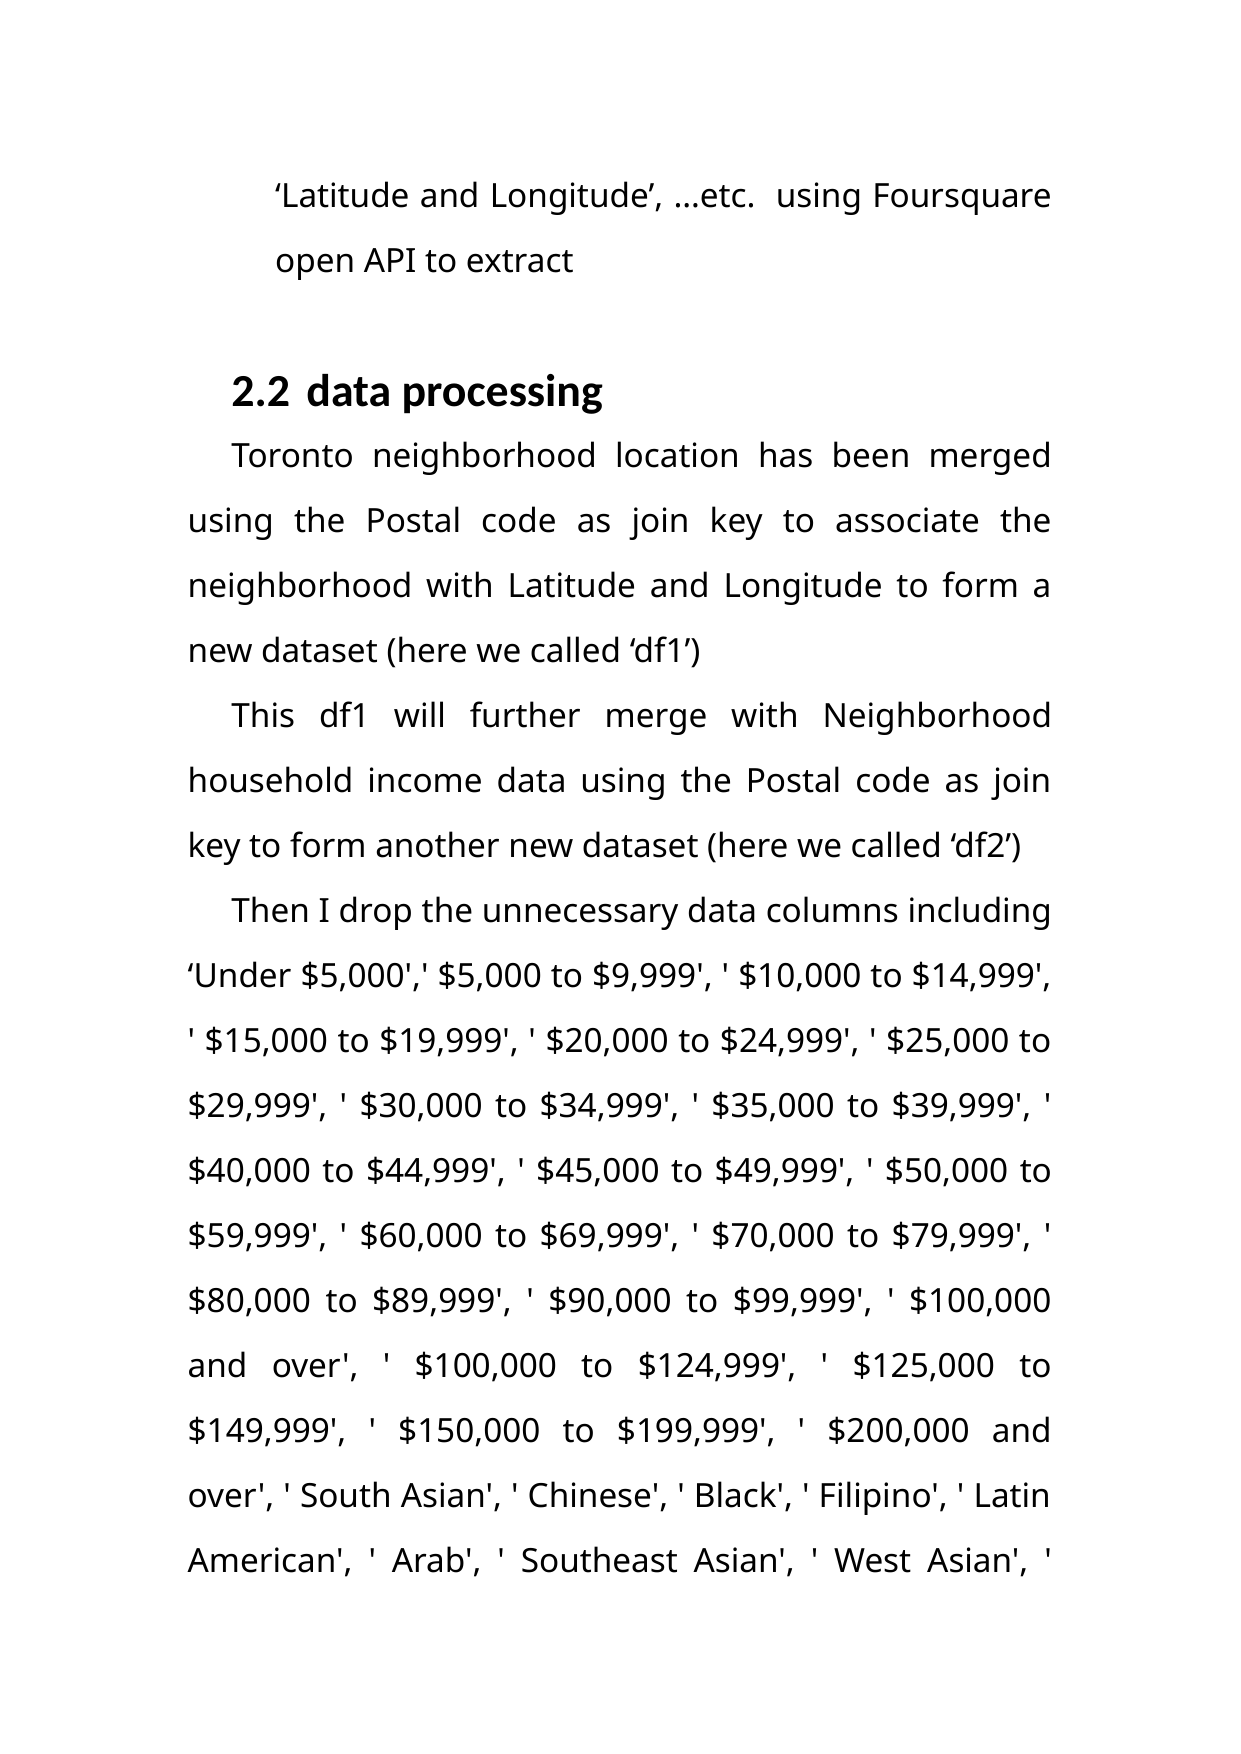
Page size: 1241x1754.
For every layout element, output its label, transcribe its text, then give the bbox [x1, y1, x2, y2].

list This df1 will further merge with Neighborhood household income data using the Postal code as join key to form another new dataset (here we called ‘df2’) [187, 682, 1053, 877]
list data processing [231, 357, 1053, 422]
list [231, 162, 1053, 292]
list Toronto neighborhood location has been merged using the Postal code as join key to associate the neighborhood with Latitude and Longitude to form a new dataset (here we called ‘df1’) [187, 422, 1053, 682]
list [187, 877, 1053, 1592]
